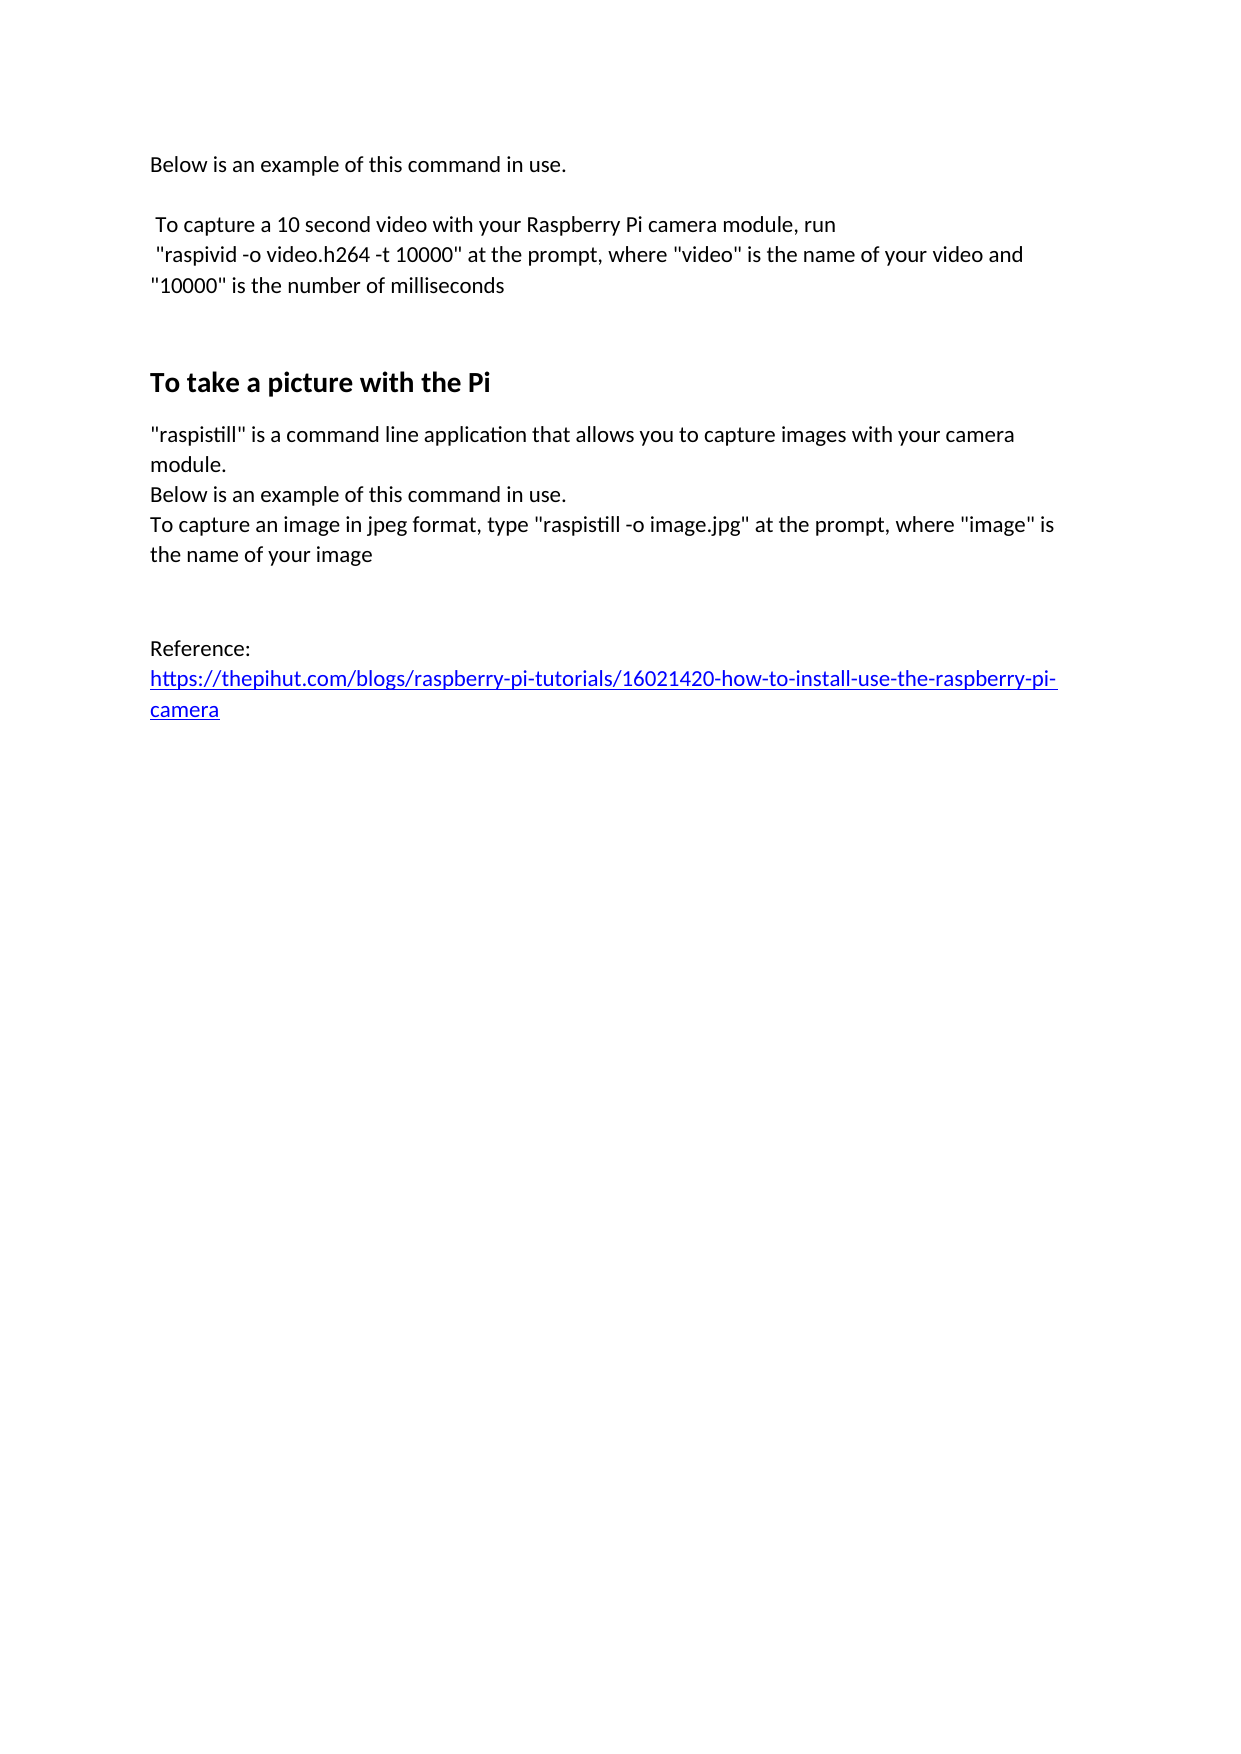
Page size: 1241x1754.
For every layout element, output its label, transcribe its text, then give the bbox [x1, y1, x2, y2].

text Below is an example of this command in use. To capture a 10 second video with your Raspberry Pi camera module, run "raspivid -o video.h264 -t 10000" at the prompt, where "video" is the name of your video and "10000" is the number of milliseconds [150, 150, 1090, 299]
text To take a picture with the Pi [150, 364, 1090, 400]
text Reference: https://thepihut.com/blogs/raspberry-pi-tutorials/16021420-how-to-install-use-the-raspberry-pi-camera [150, 634, 1090, 723]
text "raspistill" is a command line application that allows you to capture images with your camera module. Below is an example of this command in use. To capture an image in jpeg format, type "raspistill -o image.jpg" at the prompt, where "image" is the name of your image [150, 420, 1090, 568]
